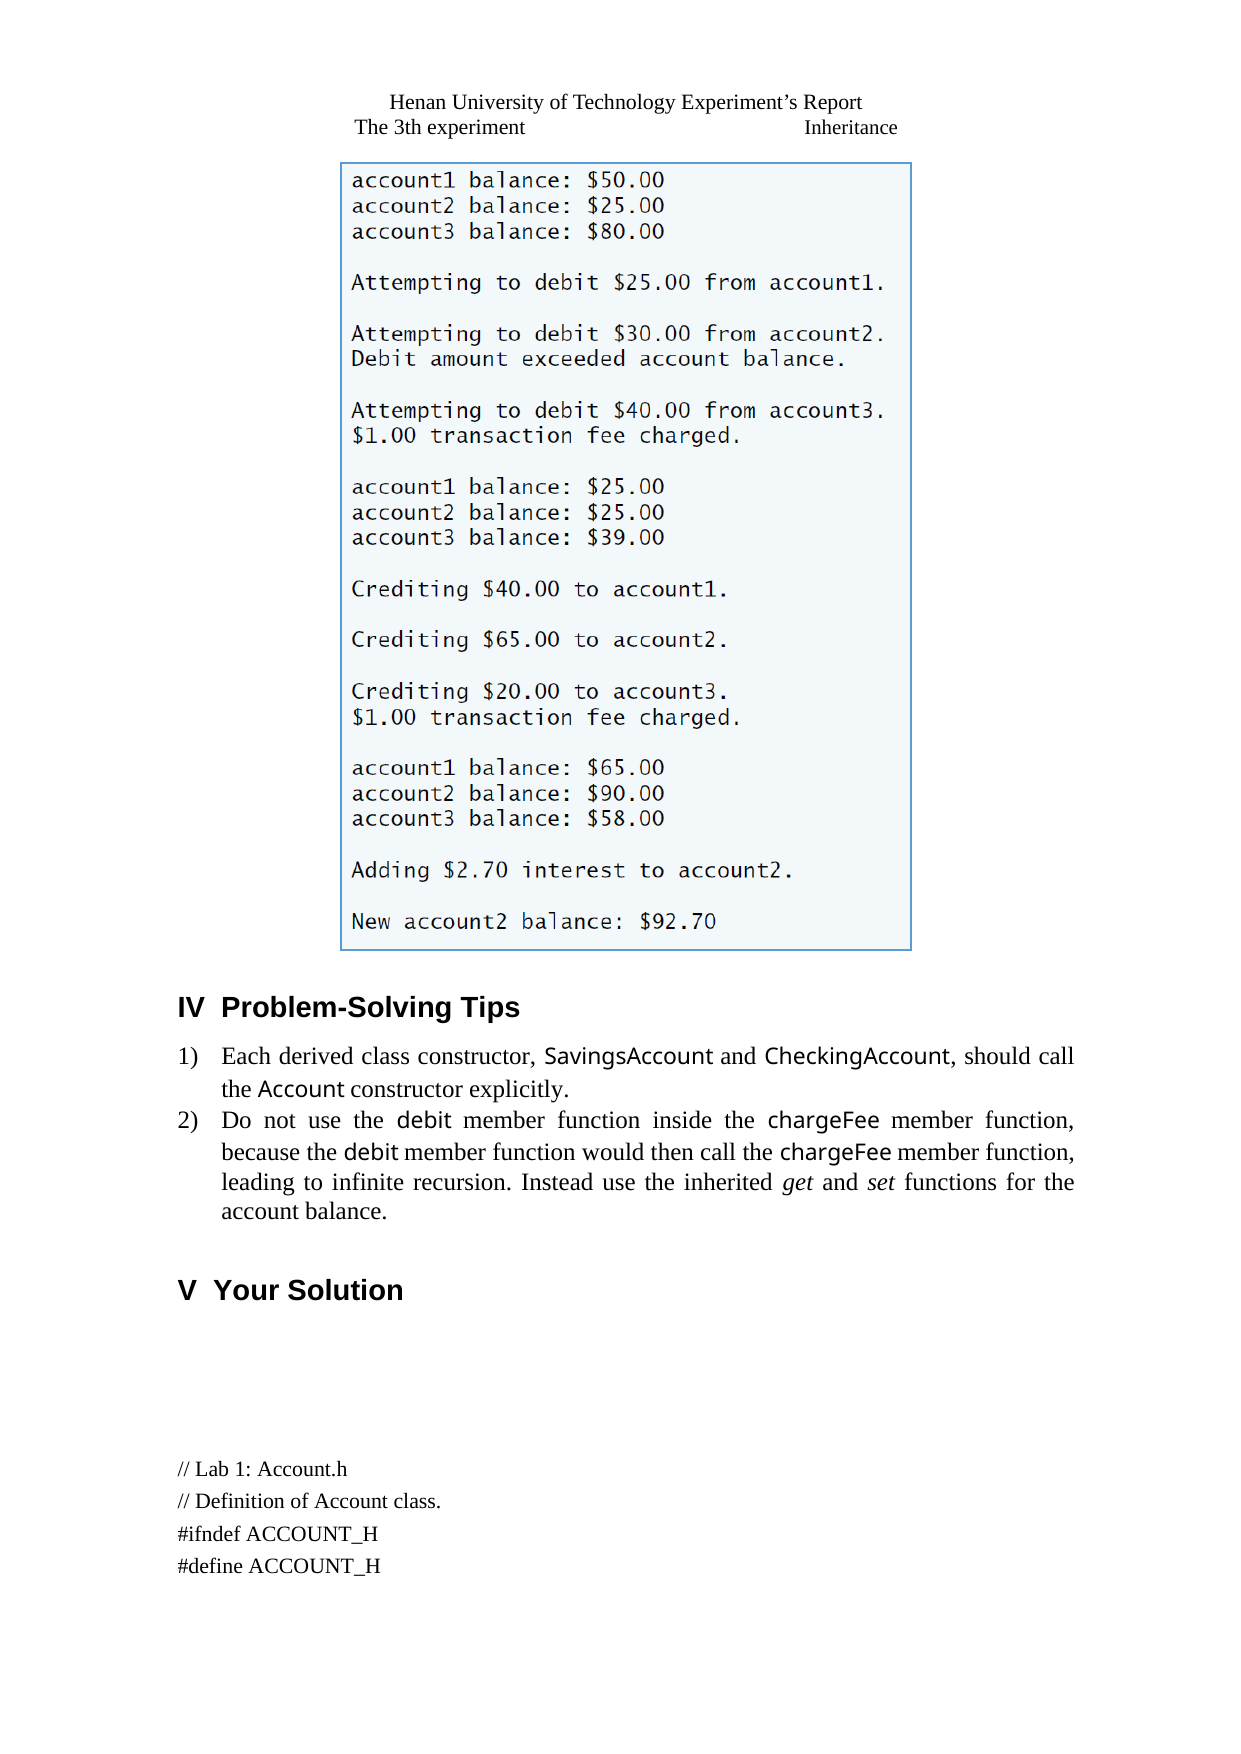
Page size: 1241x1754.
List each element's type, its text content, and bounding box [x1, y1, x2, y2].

text IV Problem-Solving Tips [177, 974, 1075, 1039]
text #define ACCOUNT_H [177, 1549, 1075, 1582]
text #ifndef ACCOUNT_H [177, 1517, 1075, 1549]
list Each derived class constructor, SavingsAccount and CheckingAccount, should call the Account constructor explicitly. [177, 1039, 1075, 1104]
list Do not use the debit member function inside the chargeFee member function, because the debit member function would then call the chargeFee member function, leading to infinite recursion. Instead use the inherited get and set functions for the account balance. [177, 1104, 1075, 1224]
text // Lab 1: Account.h [177, 1452, 1075, 1484]
text V Your Solution [177, 1257, 1075, 1322]
text // Definition of Account class. [177, 1484, 1075, 1517]
picture [342, 164, 910, 949]
